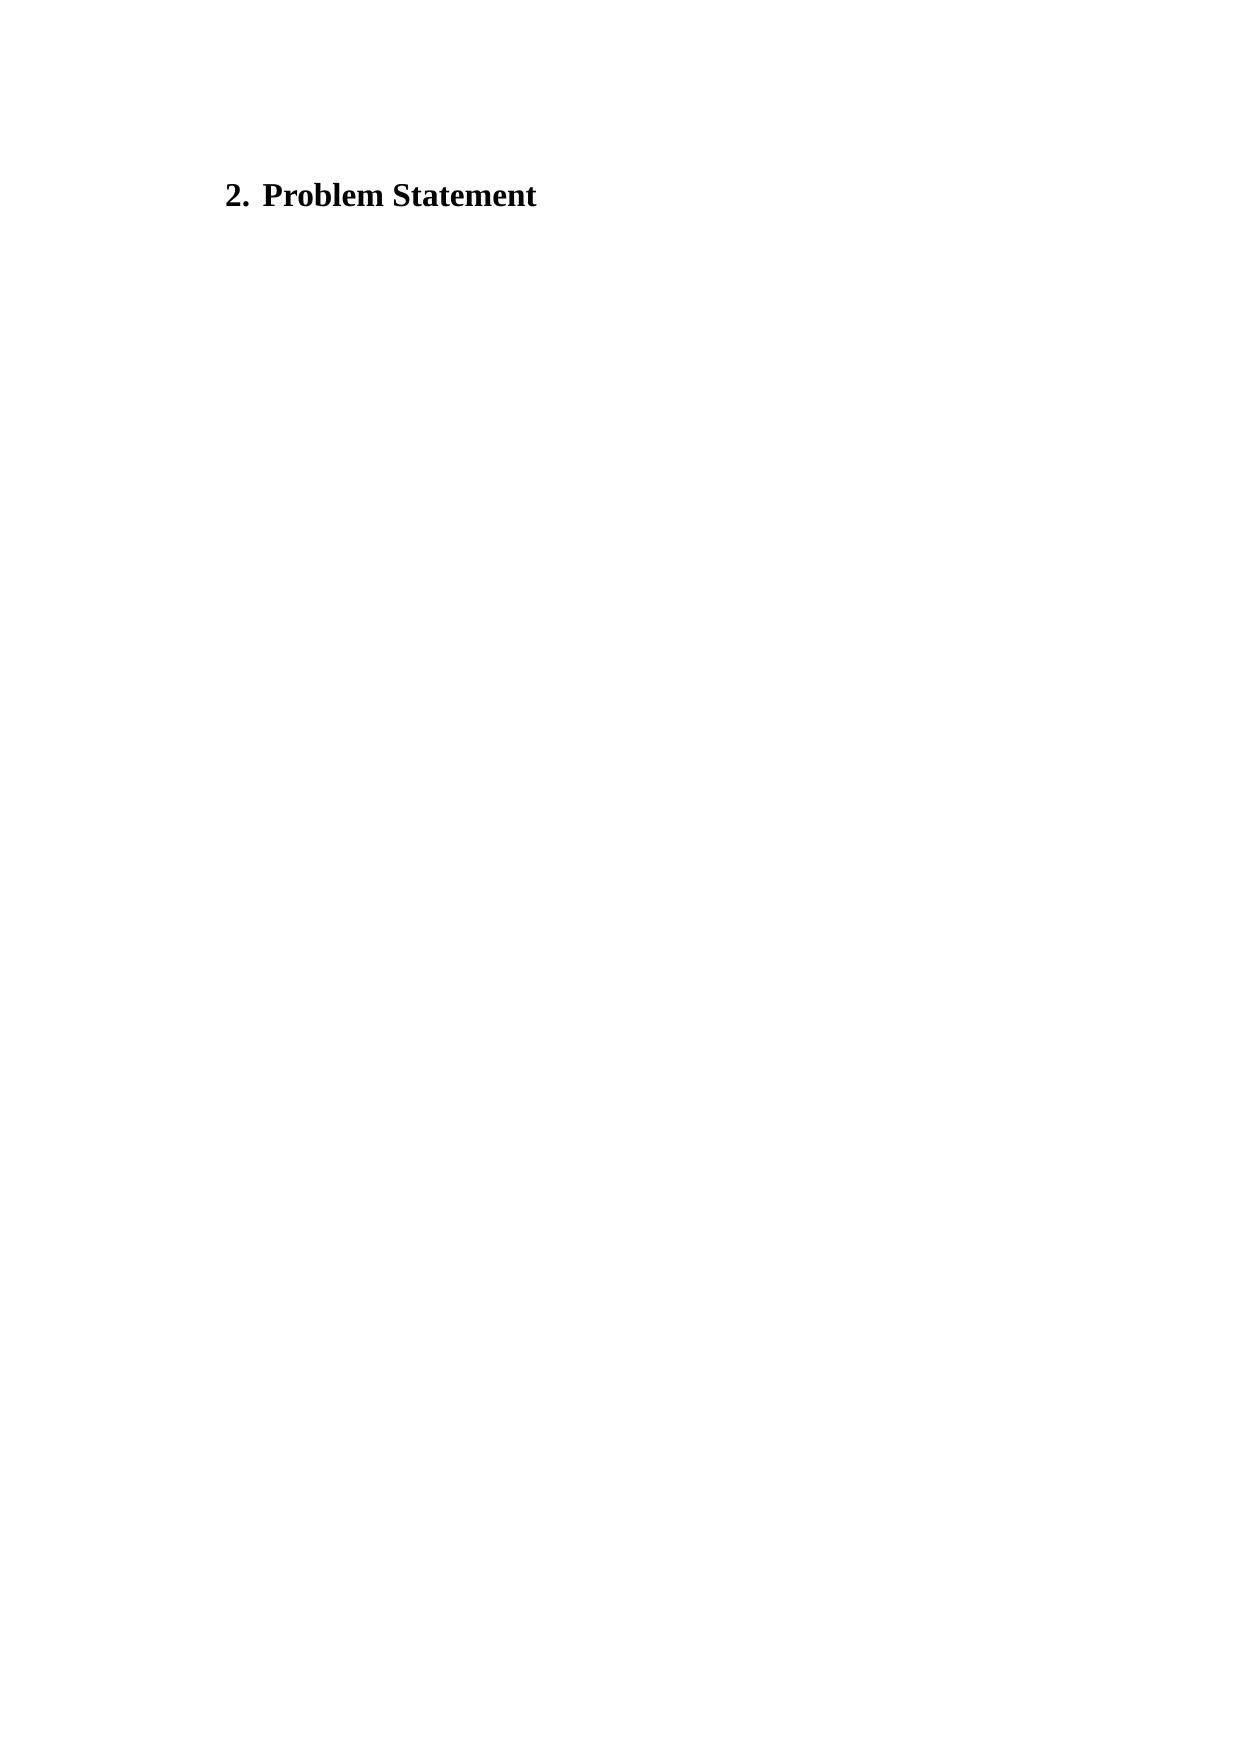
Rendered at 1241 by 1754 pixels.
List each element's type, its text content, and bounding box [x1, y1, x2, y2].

subtitle Problem Statement [225, 175, 1090, 213]
